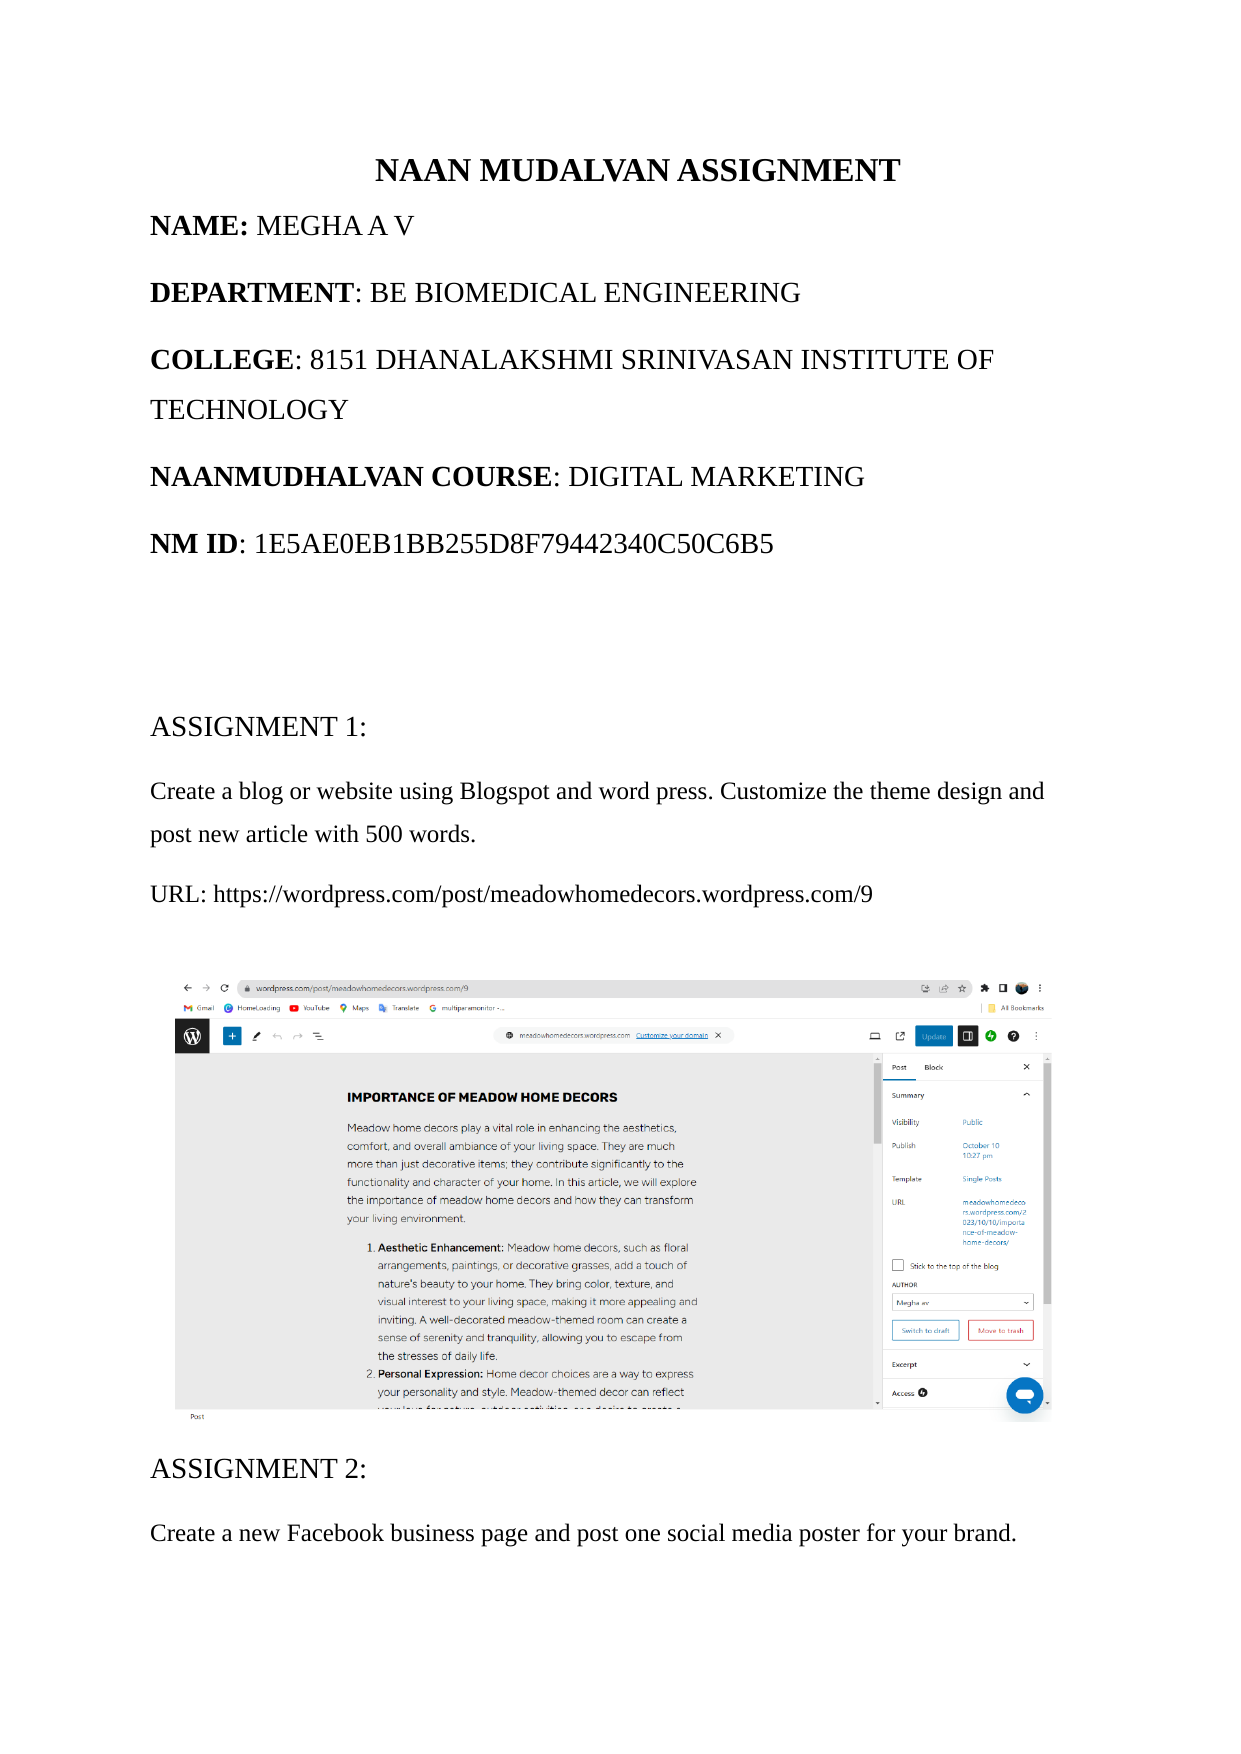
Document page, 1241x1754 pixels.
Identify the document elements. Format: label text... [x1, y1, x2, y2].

picture [175, 980, 1052, 1422]
text ASSIGNMENT 1: [150, 709, 1090, 743]
text NM ID: 1E5AE0EB1BB255D8F79442340C50C6B5 [150, 526, 1090, 560]
text NAANMUDHALVAN COURSE: DIGITAL MARKETING [150, 459, 1090, 493]
text NAAN MUDALVAN ASSIGNMENT [150, 150, 1090, 188]
text COLLEGE: 8151 DHANALAKSHMI SRINIVASAN INSTITUTE OF TECHNOLOGY [150, 342, 1090, 426]
text Create a blog or website using Blogspot and word press. Customize the theme design and post new article with 500 words. [150, 776, 1090, 848]
text ASSIGNMENT 2: [150, 1167, 1090, 1485]
text Create a new Facebook business page and post one social media poster for your brand. [150, 1518, 1090, 1547]
text DEPARTMENT: BE BIOMEDICAL ENGINEERING [150, 275, 1090, 308]
text NAME: MEGHA A V [150, 208, 1090, 242]
text URL: https://wordpress.com/post/meadowhomedecors.wordpress.com/9 [150, 879, 1090, 908]
